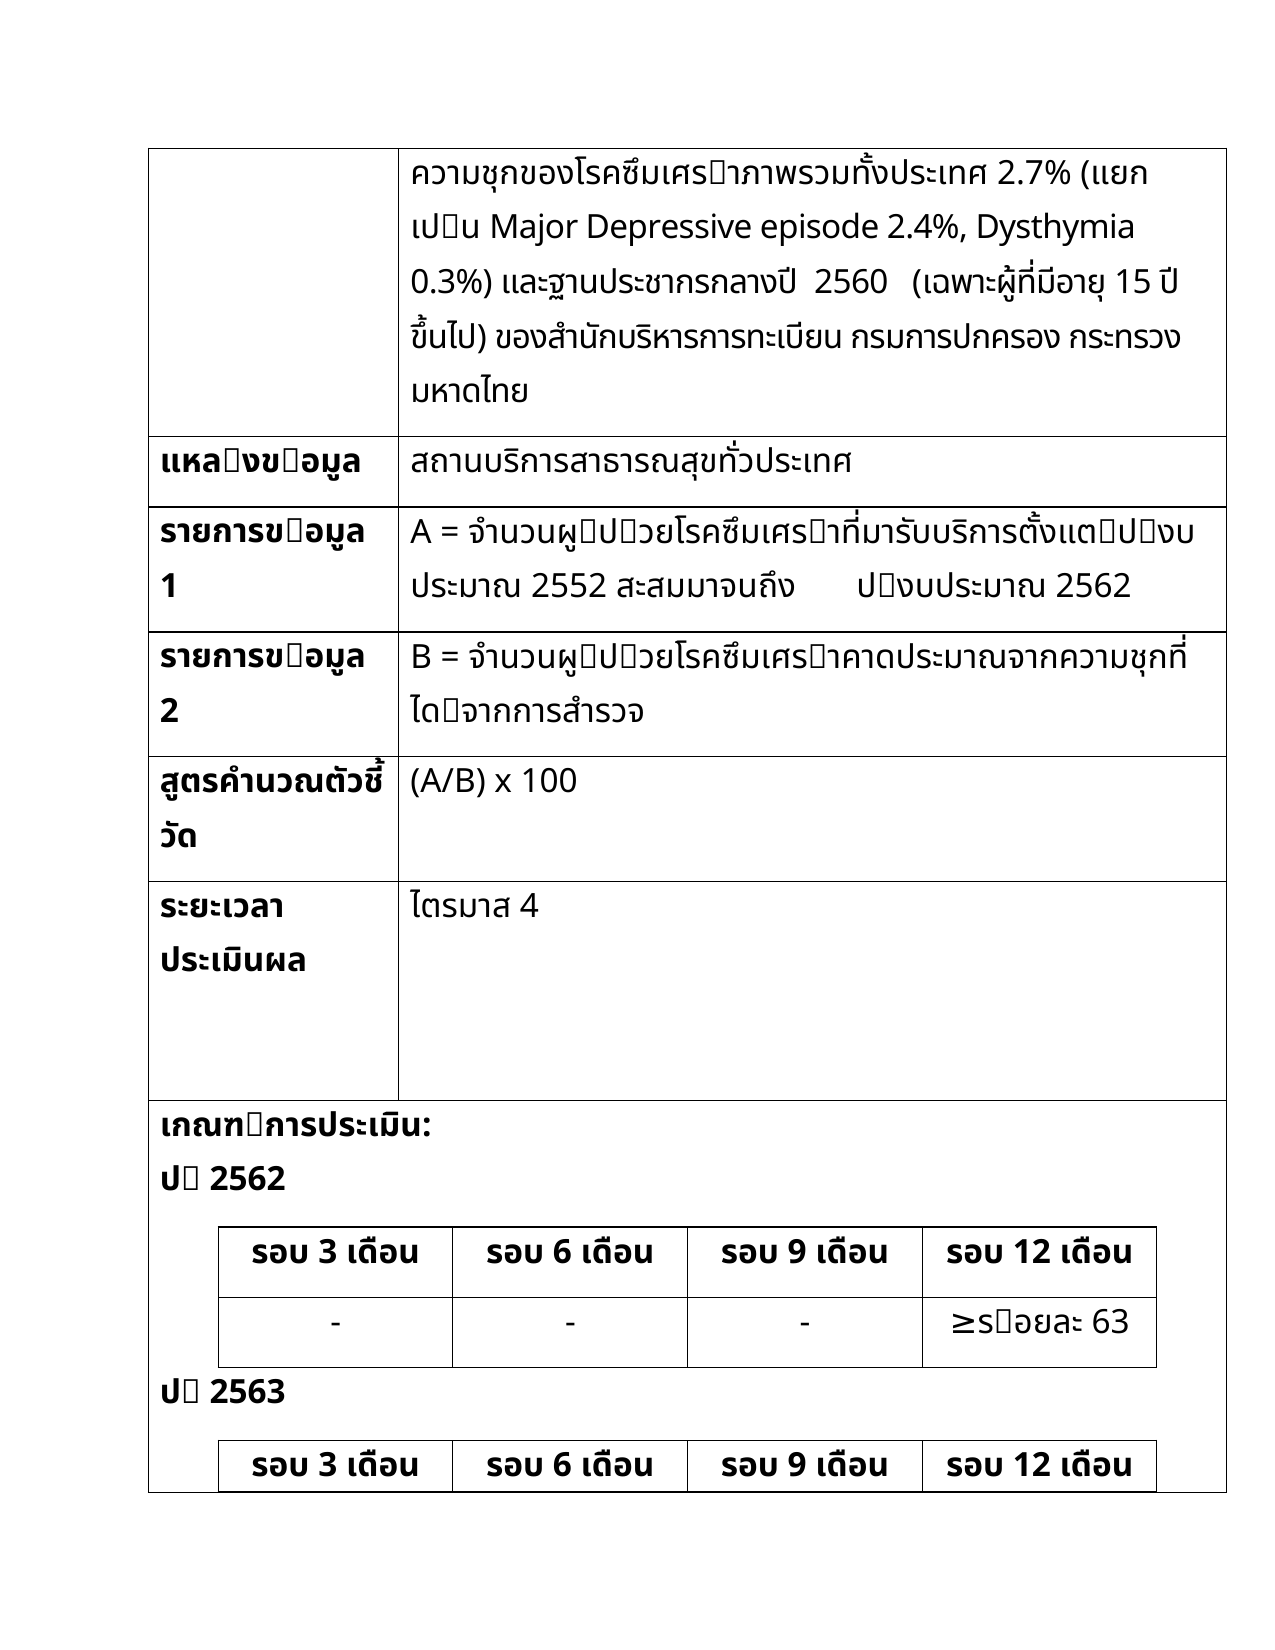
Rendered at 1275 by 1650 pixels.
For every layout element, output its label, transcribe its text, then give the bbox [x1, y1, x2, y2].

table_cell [149, 1101, 1226, 1492]
table_cell รายการขอมูล 2 [149, 633, 398, 756]
table_cell รายการขอมูล 1 [149, 508, 398, 631]
table_cell สถานบริการสาธารณสุขทั่วประเทศ [399, 437, 1226, 506]
table_cell A = จํานวนผูปวยโรคซึมเศราที่มารับบริการตั้งแตปงบประมาณ 2552 สะสมมาจนถึง ปงบประมาณ 2562 [399, 508, 1226, 631]
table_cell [149, 149, 398, 436]
table_cell ไตรมาส 4 [399, 882, 1226, 1099]
table_cell (A/B) x 100 [399, 757, 1226, 881]
table_cell ระยะเวลาประเมินผล [149, 882, 398, 1099]
table_cell B = จํานวนผูปวยโรคซึมเศราคาดประมาณจากความชุกที่ไดจากการสํารวจ [399, 633, 1226, 756]
table_cell สูตรคํานวณตัวชี้วัด [149, 757, 398, 881]
table_cell แหลงขอมูล [149, 437, 398, 506]
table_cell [399, 149, 1226, 436]
